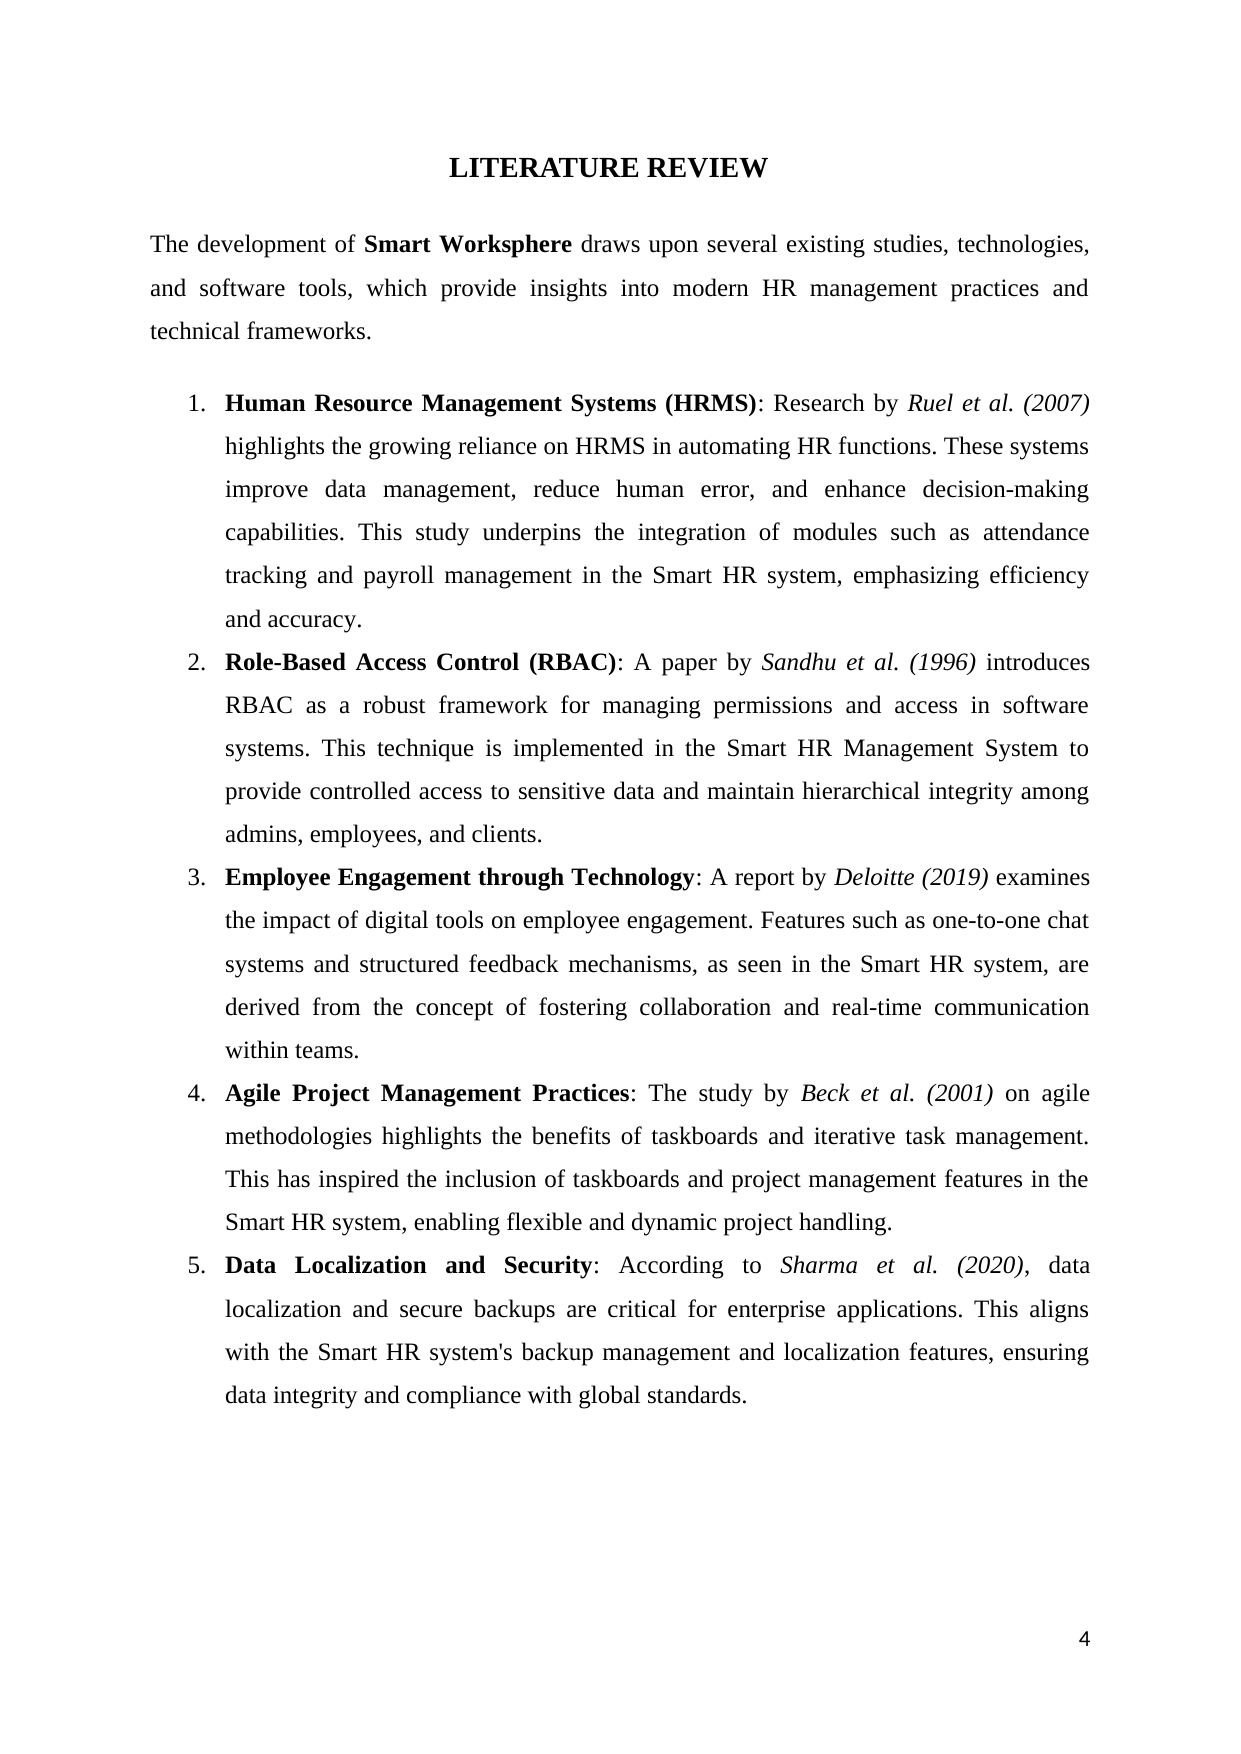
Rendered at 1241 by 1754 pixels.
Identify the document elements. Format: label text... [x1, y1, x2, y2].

text The development of Smart Worksphere draws upon several existing studies, technologies, and software tools, which provide insights into modern HR management practices and technical frameworks. [150, 229, 1090, 344]
list Role-Based Access Control (RBAC): A paper by Sandhu et al. (1996) introduces RBAC as a robust framework for managing permissions and access in software systems. This technique is implemented in the Smart HR Management System to provide controlled access to sensitive data and maintain hierarchical integrity among admins, employees, and clients. [187, 676, 1090, 877]
list Agile Project Management Practices: The study by Beck et al. (2001) on agile methodologies highlights the benefits of taskboards and iterative task management. This has inspired the inclusion of taskboards and project management features in the Smart HR system, enabling flexible and dynamic project handling. [187, 1166, 1090, 1324]
list Employee Engagement through Technology: A report by Deloitte (2019) examines the impact of digital tools on employee engagement. Features such as one-to-one chat systems and structured feedback mechanisms, as seen in the Smart HR system, are derived from the concept of fostering collaboration and real-time communication within teams. [187, 921, 1090, 1122]
list Human Resource Management Systems (HRMS): Research by Ruel et al. (2007) highlights the growing reliance on HRMS in automating HR functions. These systems improve data management, reduce human error, and enhance decision-making capabilities. This study underpins the integration of modules such as attendance tracking and payroll management in the Smart HR system, emphasizing efficiency and accuracy. [187, 388, 1090, 632]
text LITERATURE REVIEW [150, 150, 1090, 183]
list Data Localization and Security: According to Sharma et al. (2020), data localization and secure backups are critical for enterprise applications. This aligns with the Smart HR system's backup management and localization features, ensuring data integrity and compliance with global standards. [187, 1367, 1090, 1525]
